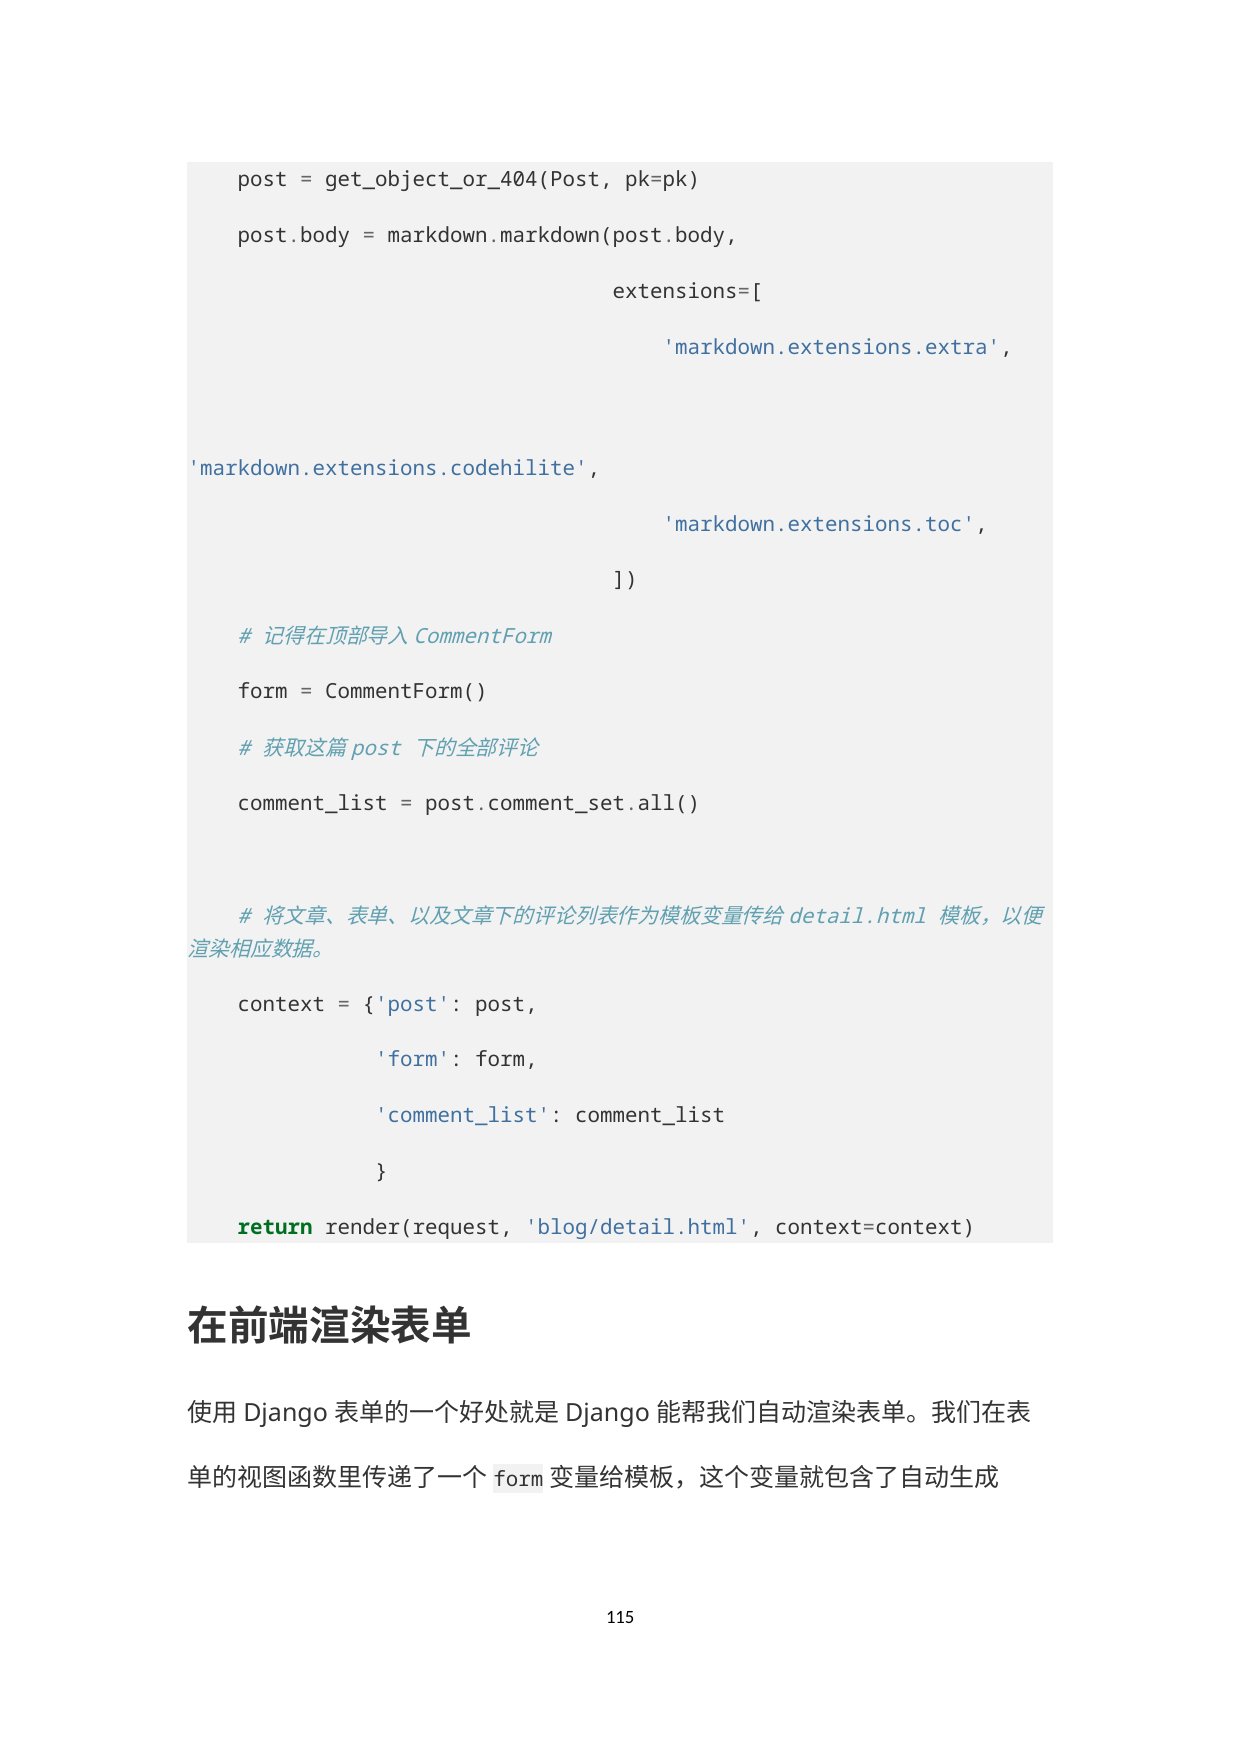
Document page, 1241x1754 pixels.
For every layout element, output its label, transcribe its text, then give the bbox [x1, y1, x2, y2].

text form = CommentForm() [187, 674, 1053, 707]
text 'comment_list': comment_list [187, 1098, 1053, 1131]
text # 记得在顶部导入 CommentForm [187, 618, 1053, 651]
subtitle 在前端渲染表单 [187, 1290, 1053, 1355]
text comment_list = post.comment_set.all() [187, 786, 1053, 819]
text 'form': form, [187, 1043, 1053, 1075]
text } [187, 1154, 1053, 1187]
text context = {'post': post, [187, 987, 1053, 1019]
text post.body = markdown.markdown(post.body, [187, 218, 1053, 250]
text extensions=[ [187, 274, 1053, 306]
text 'markdown.extensions.codehilite', [187, 386, 1053, 483]
text # 将文章、表单、以及文章下的评论列表作为模板变量传给 detail.html 模板，以便渲染相应数据。 [187, 898, 1053, 963]
text ]) [187, 563, 1053, 595]
text 'markdown.extensions.toc', [187, 507, 1053, 539]
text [187, 1378, 1053, 1508]
text post = get_object_or_404(Post, pk=pk) [187, 162, 1053, 194]
text return render(request, 'blog/detail.html', context=context) [187, 1210, 1053, 1243]
text 'markdown.extensions.extra', [187, 330, 1053, 362]
text # 获取这篇 post 下的全部评论 [187, 730, 1053, 763]
